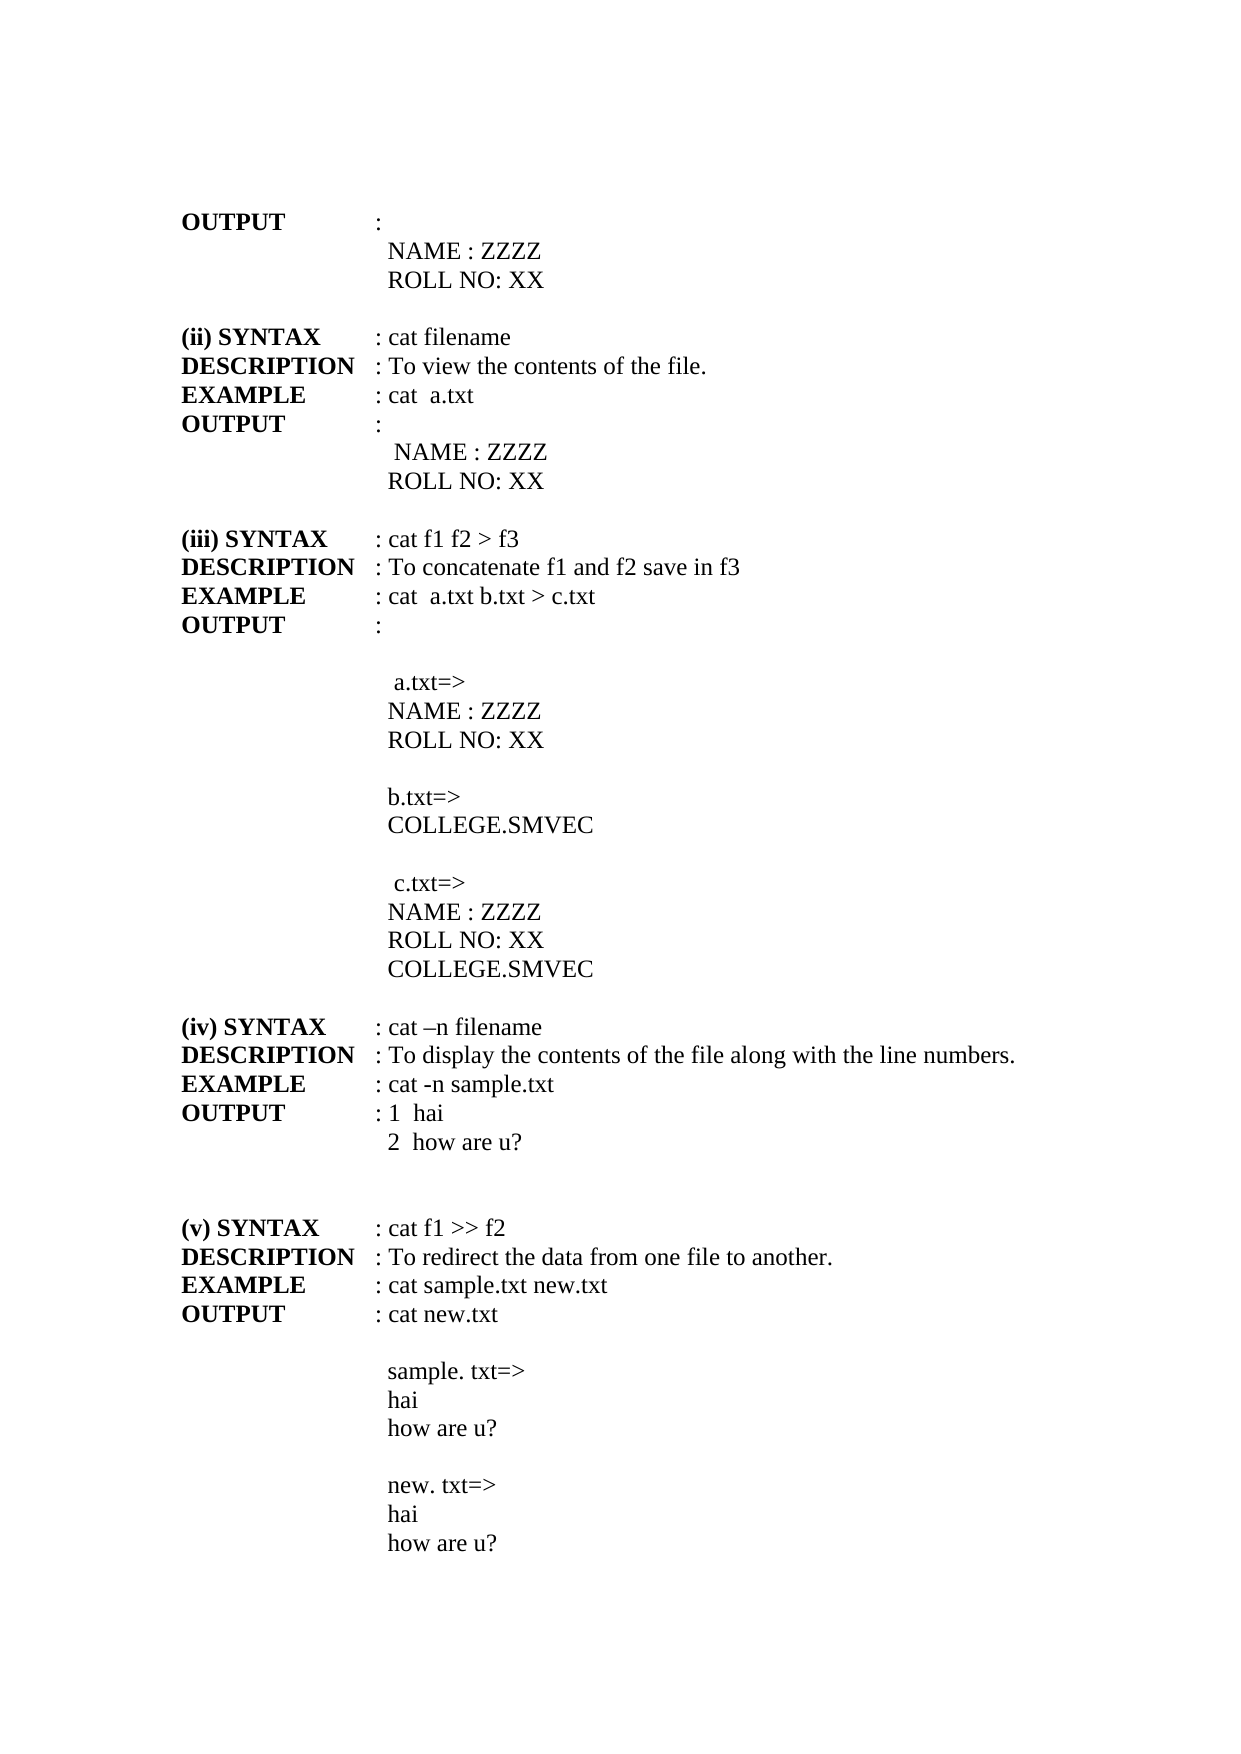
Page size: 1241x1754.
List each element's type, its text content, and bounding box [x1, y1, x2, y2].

text COLLEGE.SMVEC [150, 954, 1090, 983]
text NAME : ZZZZ [300, 236, 1090, 265]
text OUTPUT : [150, 610, 1090, 639]
text EXAMPLE : cat sample.txt new.txt [150, 1271, 1090, 1299]
text DESCRIPTION : To display the contents of the file along with the line numbers. [150, 1041, 1090, 1069]
text EXAMPLE : cat a.txt [150, 380, 1090, 409]
text OUTPUT : [150, 207, 1090, 236]
text c.txt=> [300, 868, 1090, 897]
text DESCRIPTION : To redirect the data from one file to another. [150, 1242, 1090, 1271]
text EXAMPLE : cat a.txt b.txt > c.txt [150, 581, 1090, 610]
text (v) SYNTAX : cat f1 >> f2 [150, 1213, 1090, 1242]
text NAME : ZZZZ [300, 897, 1090, 926]
text DESCRIPTION : To concatenate f1 and f2 save in f3 [150, 552, 1090, 581]
text how are u? [150, 1528, 1090, 1557]
text ROLL NO: XX [150, 265, 1090, 294]
text OUTPUT : [150, 409, 1090, 437]
text a.txt=> [300, 667, 1090, 696]
text OUTPUT : cat new.txt [150, 1299, 1090, 1328]
text (iii) SYNTAX : cat f1 f2 > f3 [150, 524, 1090, 552]
text b.txt=> [150, 782, 1090, 811]
text hai [150, 1499, 1090, 1528]
text 2 how are u? [150, 1127, 1090, 1156]
text DESCRIPTION : To view the contents of the file. [150, 351, 1090, 380]
text ROLL NO: XX [150, 466, 1090, 495]
text NAME : ZZZZ [300, 696, 1090, 725]
text new. txt=> [300, 1470, 1090, 1499]
text COLLEGE.SMVEC [150, 811, 1090, 839]
text how are u? [150, 1413, 1090, 1442]
text (iv) SYNTAX : cat –n filename [150, 1012, 1090, 1041]
text EXAMPLE : cat -n sample.txt [150, 1069, 1090, 1098]
text NAME : ZZZZ [300, 437, 1090, 466]
text OUTPUT : 1 hai [150, 1098, 1090, 1127]
text (ii) SYNTAX : cat filename [150, 322, 1090, 351]
text sample. txt=> [300, 1356, 1090, 1385]
text ROLL NO: XX [150, 725, 1090, 754]
text ROLL NO: XX [150, 926, 1090, 954]
text hai [150, 1385, 1090, 1413]
